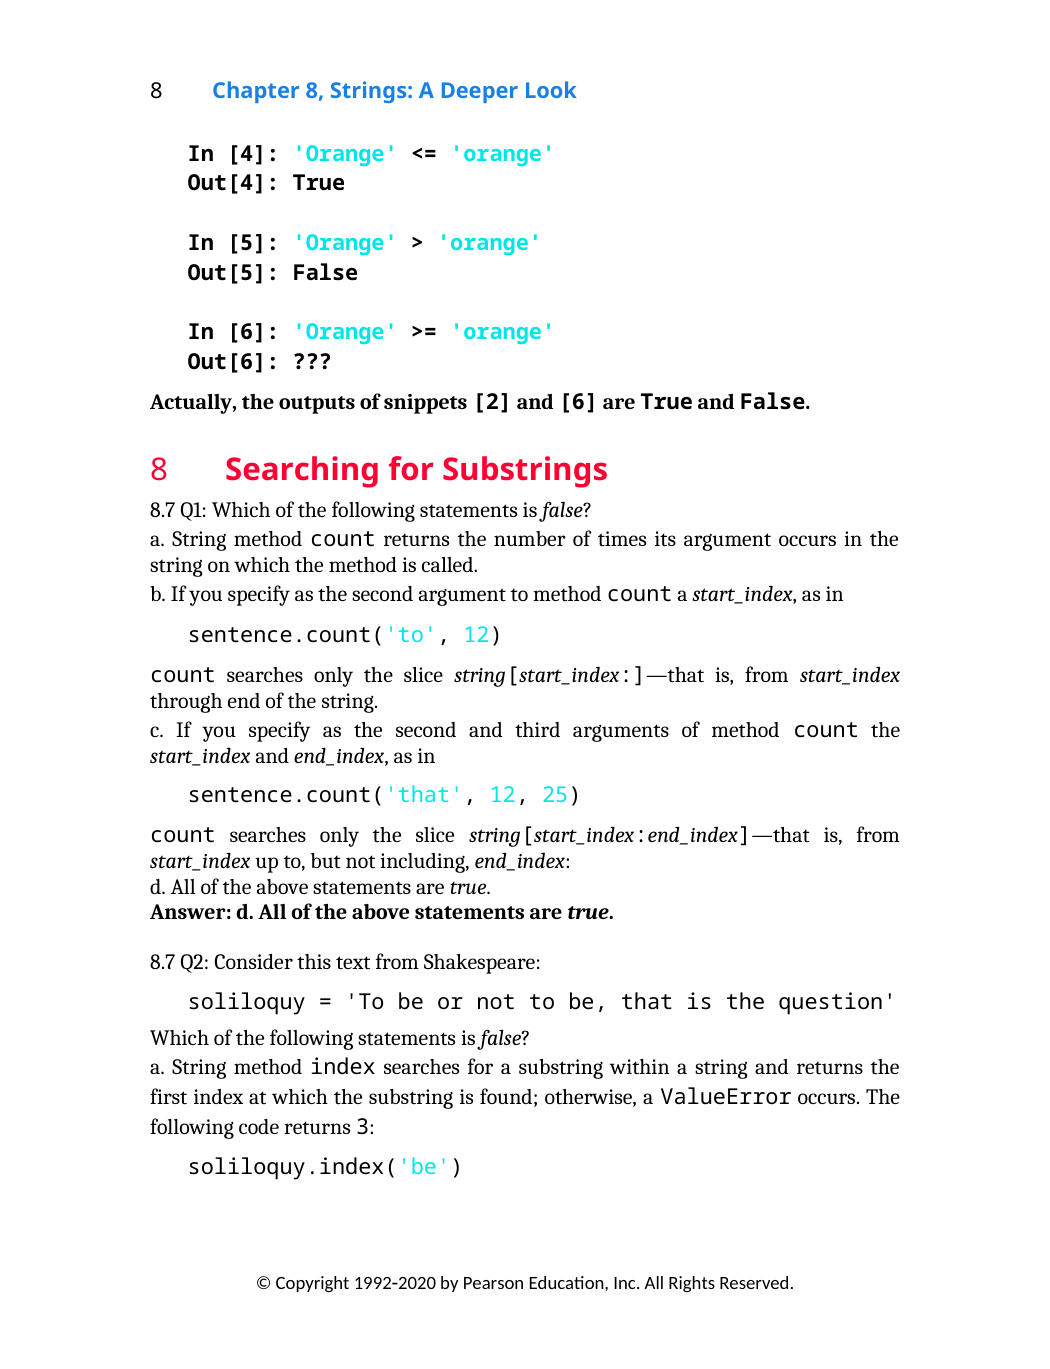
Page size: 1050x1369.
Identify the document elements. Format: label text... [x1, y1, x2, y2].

text Actually, the outputs of snippets [2] and [6] are True and False. [150, 386, 900, 416]
list Searching for Substrings [150, 447, 900, 490]
text a. String method count returns the number of times its argument occurs in the string on which the method is called. [150, 523, 900, 578]
text soliloquy = 'To be or not to be, that is the question' [187, 986, 900, 1016]
text c. If you specify as the second and third arguments of method count the start_index and end_index, as in [150, 714, 900, 769]
text 8.7 Q1: Which of the following statements is false? [150, 498, 900, 523]
text d. All of the above statements are true. [150, 874, 900, 900]
text 8.7 Q2: Consider this text from Shakespeare: [150, 950, 900, 975]
text sentence.count('that', 12, 25) [187, 779, 900, 809]
text sentence.count('to', 12) [187, 619, 900, 648]
text a. String method index searches for a substring within a string and returns the first index at which the substring is found; otherwise, a ValueError occurs. The following code returns 3: [150, 1051, 900, 1141]
text count searches only the slice string[start_index:]—that is, from start_index through end of the string. [150, 659, 900, 714]
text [187, 137, 900, 376]
text count searches only the slice string[start_index:end_index]—that is, from start_index up to, but not including, end_index: [150, 819, 900, 874]
text Which of the following statements is false? [150, 1026, 900, 1051]
text soliloquy.index('be') [187, 1151, 900, 1181]
text b. If you specify as the second argument to method count a start_index, as in [150, 578, 900, 608]
text Answer: d. All of the above statements are true. [150, 900, 900, 925]
